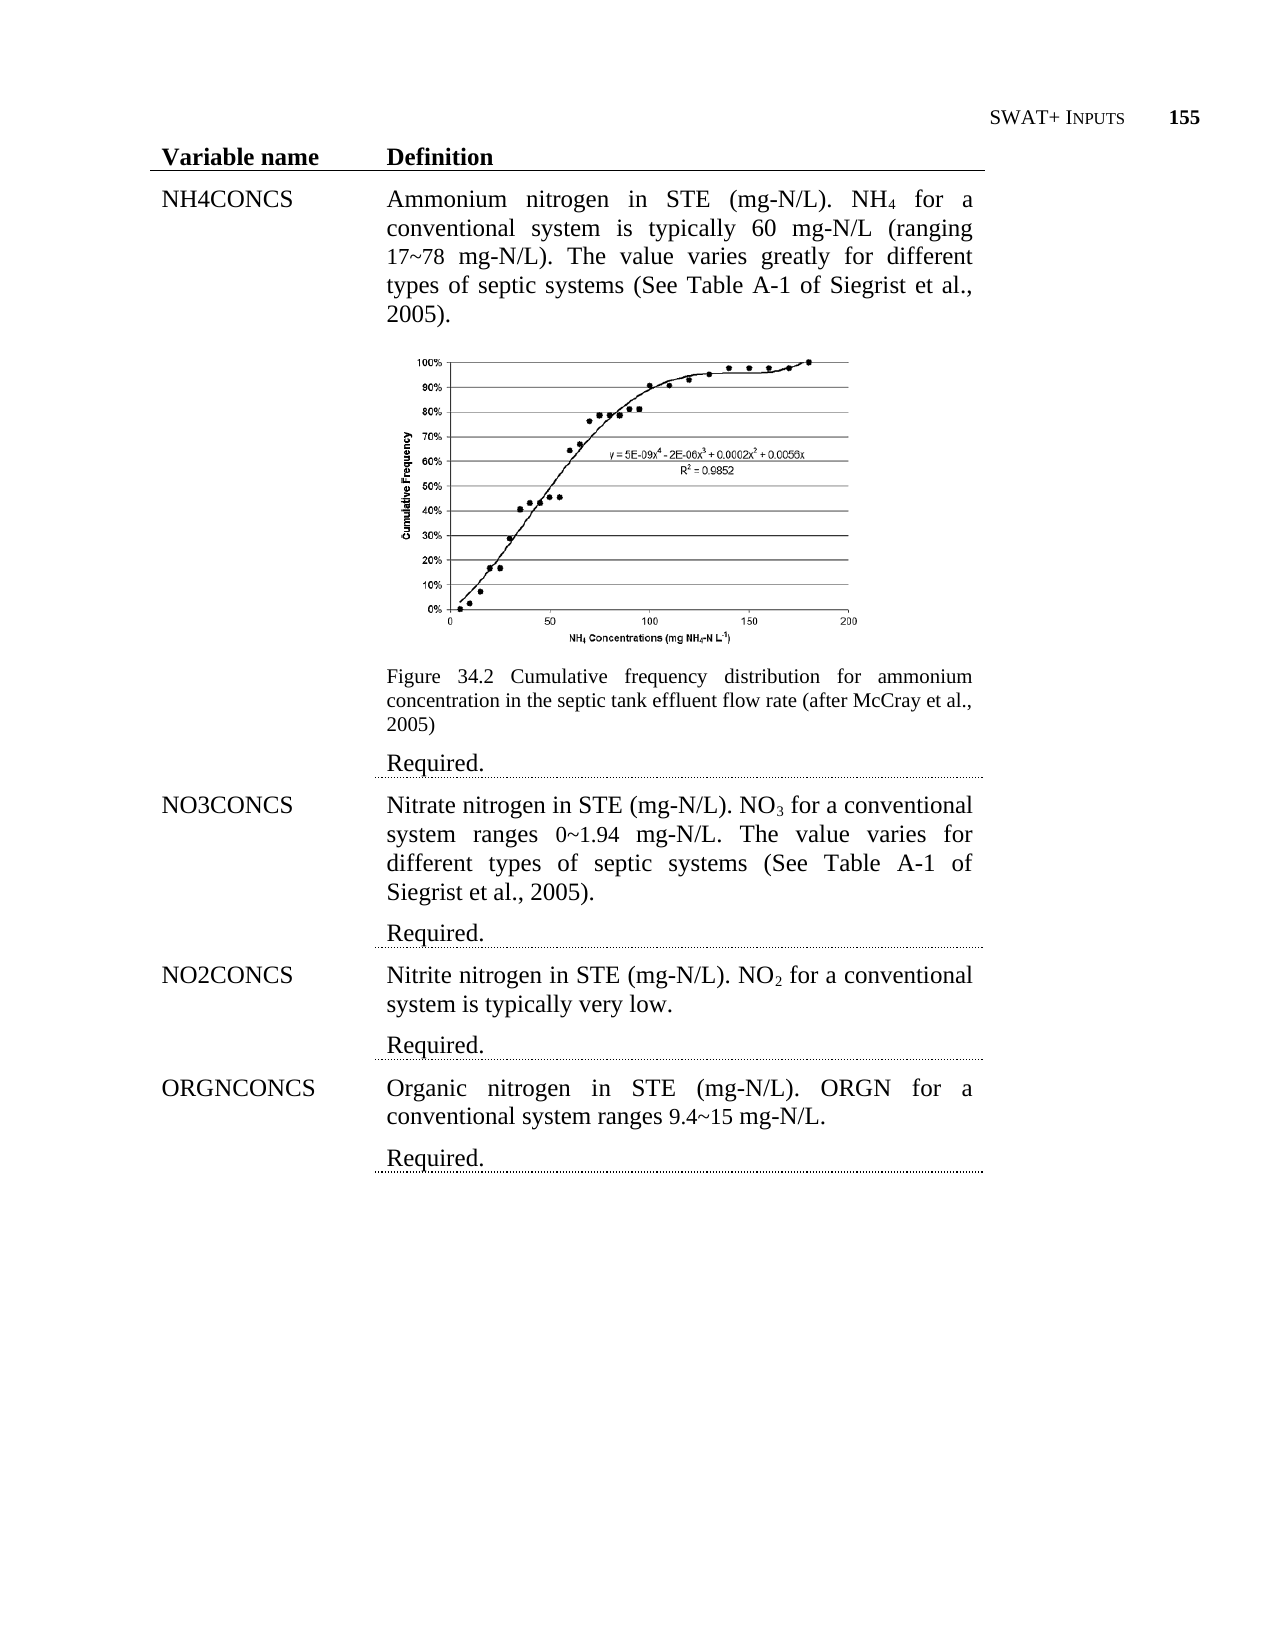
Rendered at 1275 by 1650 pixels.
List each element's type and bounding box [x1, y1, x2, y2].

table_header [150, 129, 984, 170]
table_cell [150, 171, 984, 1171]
picture [386, 340, 867, 651]
